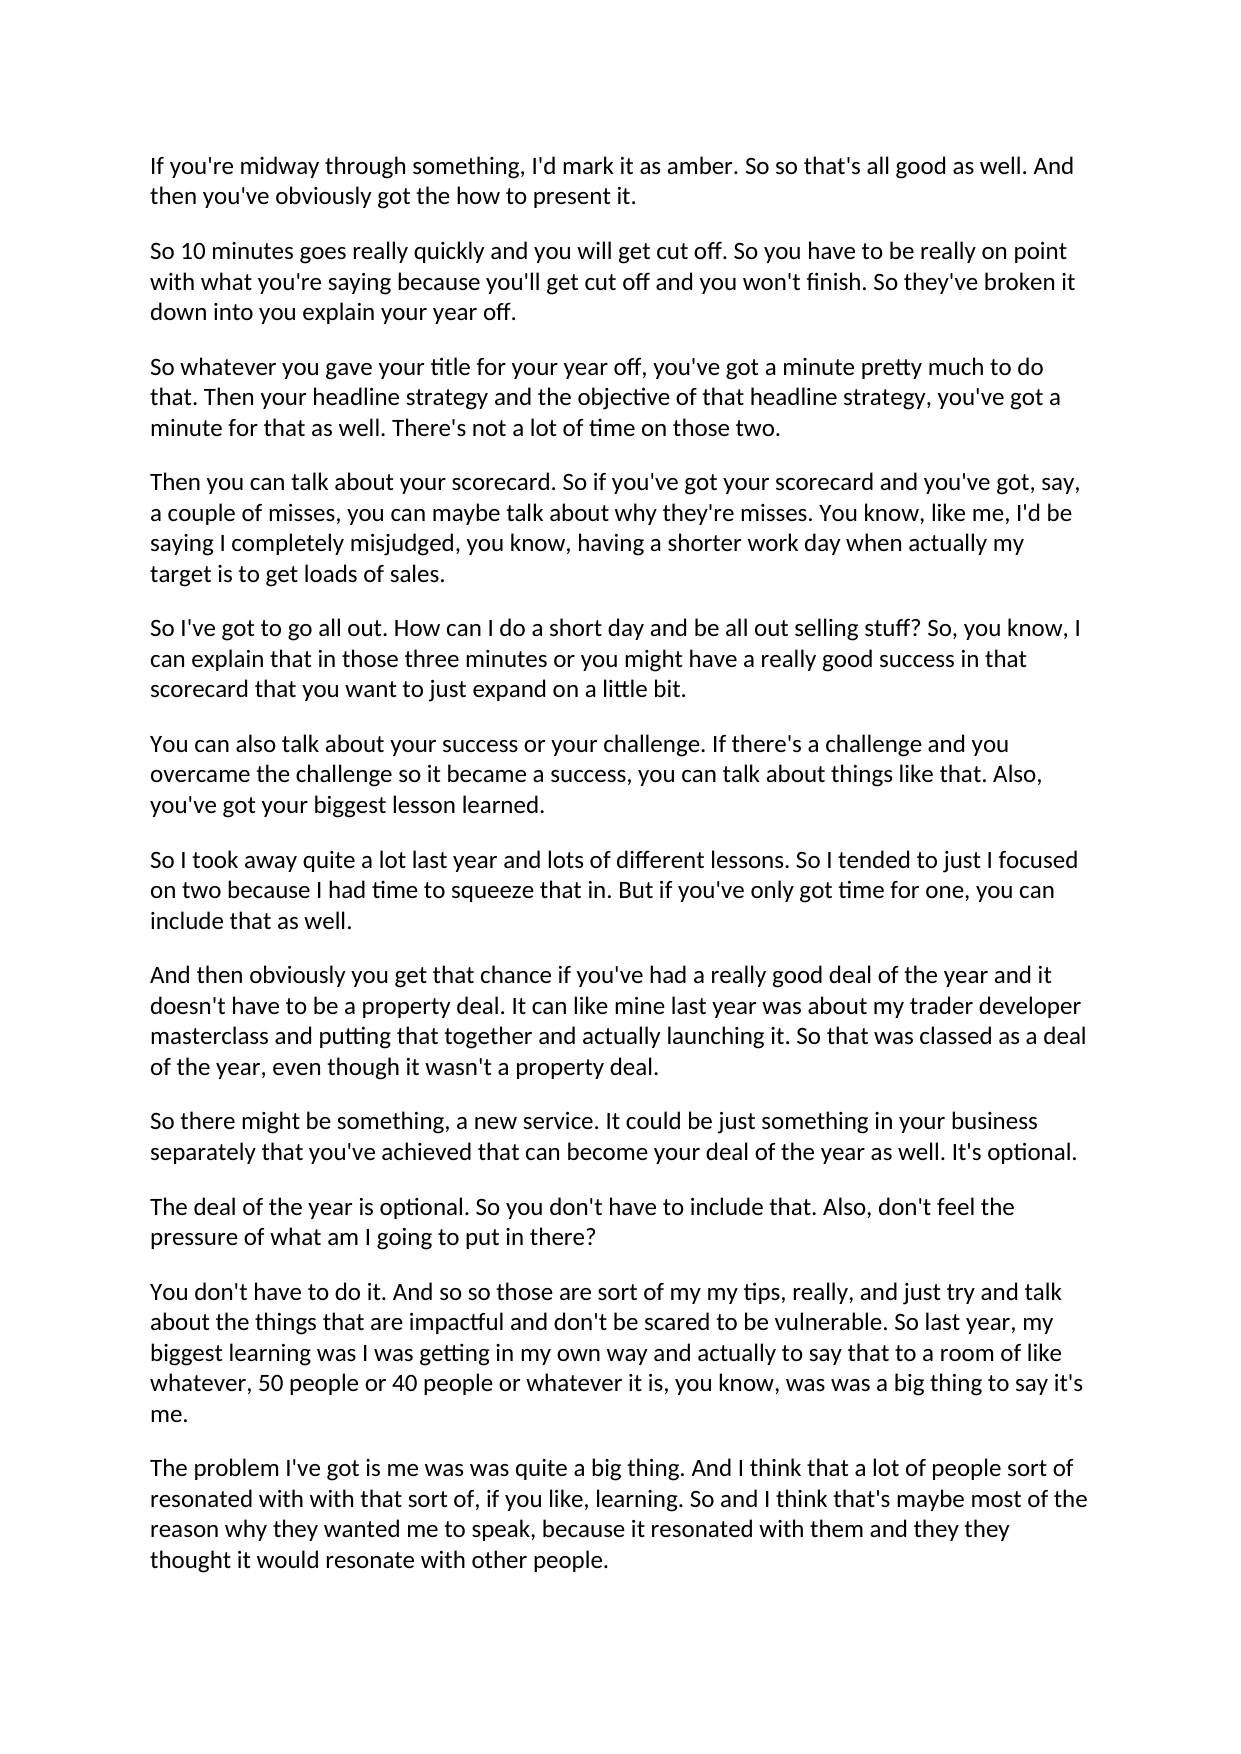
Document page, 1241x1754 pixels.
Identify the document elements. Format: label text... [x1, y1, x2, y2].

text You don't have to do it. And so so those are sort of my my tips, really, and just try and talk about the things that are impactful and don't be scared to be vulnerable. So last year, my biggest learning was I was getting in my own way and actually to say that to a room of like whatever, 50 people or 40 people or whatever it is, you know, was was a big thing to say it's me. [150, 1276, 1090, 1428]
text If you're midway through something, I'd mark it as amber. So so that's all good as well. And then you've obviously got the how to present it. [150, 150, 1090, 211]
text Then you can talk about your scorecard. So if you've got your scorecard and you've got, say, a couple of misses, you can maybe talk about why they're misses. You know, like me, I'd be saying I completely misjudged, you know, having a shorter work day when actually my target is to get loads of sales. [150, 466, 1090, 588]
text So I took away quite a lot last year and lots of different lessons. So I tended to just I focused on two because I had time to squeeze that in. But if you've only got time for one, you can include that as well. [150, 844, 1090, 935]
text So 10 minutes goes really quickly and you will get cut off. So you have to be really on point with what you're saying because you'll get cut off and you won't finish. So they've broken it down into you explain your year off. [150, 235, 1090, 327]
text The problem I've got is me was was quite a big thing. And I think that a lot of people sort of resonated with with that sort of, if you like, learning. So and I think that's maybe most of the reason why they wanted me to speak, because it resonated with them and they they thought it would resonate with other people. [150, 1452, 1090, 1574]
text You can also talk about your success or your challenge. If there's a challenge and you overcame the challenge so it became a success, you can talk about things like that. Also, you've got your biggest lesson learned. [150, 728, 1090, 820]
text And then obviously you get that chance if you've had a really good deal of the year and it doesn't have to be a property deal. It can like mine last year was about my trader developer masterclass and putting that together and actually launching it. So that was classed as a deal of the year, even though it wasn't a property deal. [150, 959, 1090, 1081]
text So I've got to go all out. How can I do a short day and be all out selling stuff? So, you know, I can explain that in those three minutes or you might have a really good success in that scorecard that you want to just expand on a little bit. [150, 612, 1090, 704]
text So whatever you gave your title for your year off, you've got a minute pretty much to do that. Then your headline strategy and the objective of that headline strategy, you've got a minute for that as well. There's not a lot of time on those two. [150, 351, 1090, 442]
text The deal of the year is optional. So you don't have to include that. Also, don't feel the pressure of what am I going to put in there? [150, 1191, 1090, 1252]
text So there might be something, a new service. It could be just something in your business separately that you've achieved that can become your deal of the year as well. It's optional. [150, 1106, 1090, 1167]
